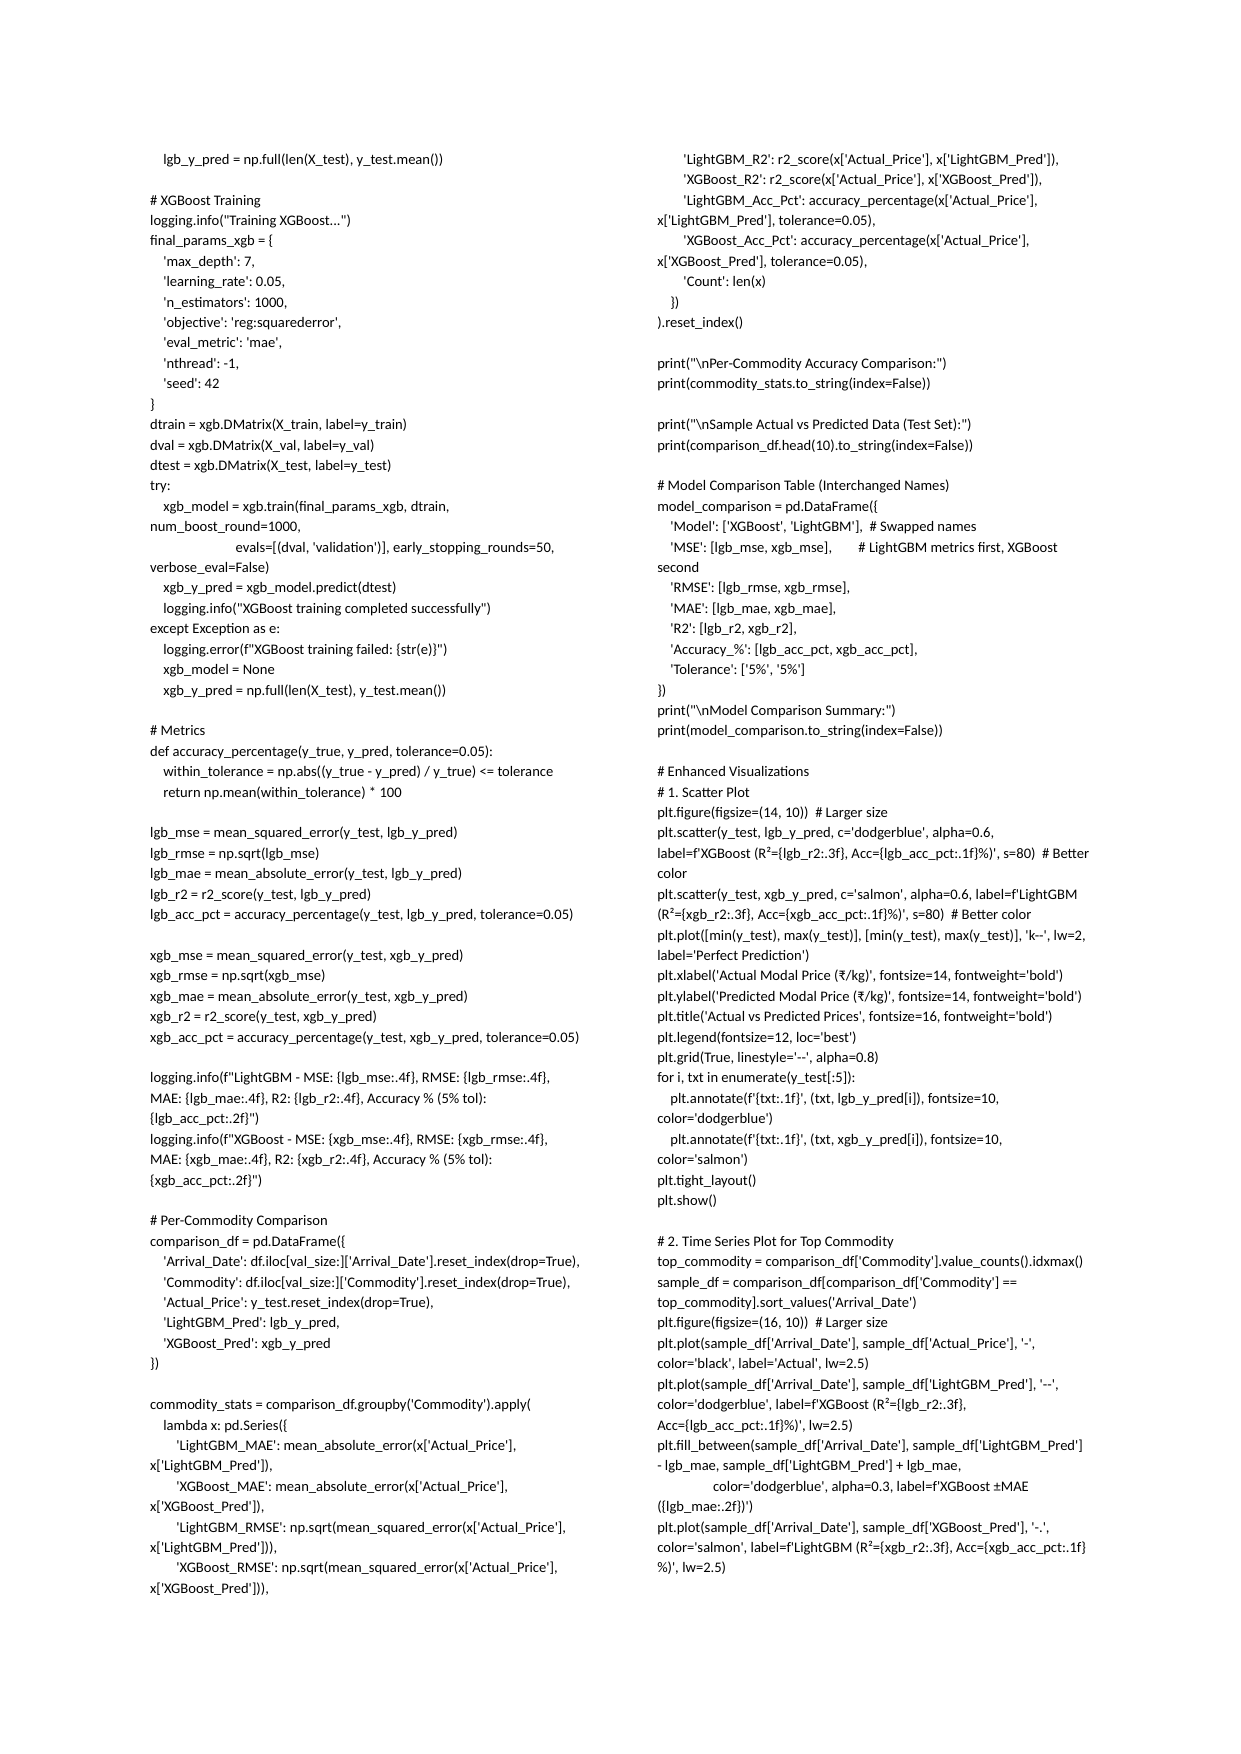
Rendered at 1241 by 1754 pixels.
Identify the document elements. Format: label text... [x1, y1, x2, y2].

text print(model_comparison.to_string(index=False)) [657, 722, 1090, 739]
text # Per-Commodity Comparison [150, 1212, 583, 1229]
text except Exception as e: [150, 619, 583, 637]
text 'MSE': [lgb_mse, xgb_mse], # LightGBM metrics first, XGBoost second [657, 538, 1090, 576]
text logging.info(f"XGBoost - MSE: {xgb_mse:.4f}, RMSE: {xgb_rmse:.4f}, MAE: {xgb_mae:.4f}, R2: {xgb_r2:.4f}, Accuracy % (5% tol): {xgb_acc_pct:.2f}") [150, 1130, 583, 1189]
text xgb_model = xgb.train(final_params_xgb, dtrain, num_boost_round=1000, [150, 497, 583, 535]
text # XGBoost Training [150, 191, 583, 209]
text xgb_mae = mean_absolute_error(y_test, xgb_y_pred) [150, 987, 583, 1005]
text def accuracy_percentage(y_true, y_pred, tolerance=0.05): [150, 742, 583, 760]
text lambda x: pd.Series({ [150, 1416, 583, 1434]
text 'R2': [lgb_r2, xgb_r2], [657, 619, 1090, 637]
text comparison_df = pd.DataFrame({ [150, 1232, 583, 1250]
text 'XGBoost_RMSE': np.sqrt(mean_squared_error(x['Actual_Price'], x['XGBoost_Pred'])), [150, 1559, 583, 1597]
text commodity_stats = comparison_df.groupby('Commodity').apply( [150, 1395, 583, 1413]
text logging.info("Training XGBoost...") [150, 211, 583, 229]
text 'MAE': [lgb_mae, xgb_mae], [657, 599, 1090, 617]
text final_params_xgb = { [150, 232, 583, 249]
text 'eval_metric': 'mae', [150, 334, 583, 352]
text lgb_mae = mean_absolute_error(y_test, lgb_y_pred) [150, 864, 583, 882]
text 'n_estimators': 1000, [150, 293, 583, 311]
text print(comparison_df.head(10).to_string(index=False)) [657, 436, 1090, 454]
text 'Arrival_Date': df.iloc[val_size:]['Arrival_Date'].reset_index(drop=True), [150, 1252, 583, 1270]
text plt.title('Actual vs Predicted Prices', fontsize=16, fontweight='bold') [657, 1007, 1090, 1025]
text top_commodity = comparison_df['Commodity'].value_counts().idxmax() [657, 1252, 1090, 1270]
text return np.mean(within_tolerance) * 100 [150, 783, 583, 801]
text plt.plot(sample_df['Arrival_Date'], sample_df['LightGBM_Pred'], '--', color='dodgerblue', label=f'XGBoost (R²={lgb_r2:.3f}, Acc={lgb_acc_pct:.1f}%)', lw=2.5) [657, 1375, 1090, 1434]
text 'Count': len(x) [657, 272, 1090, 290]
text print("\nPer-Commodity Accuracy Comparison:") [657, 354, 1090, 372]
text 'learning_rate': 0.05, [150, 272, 583, 290]
text xgb_y_pred = xgb_model.predict(dtest) [150, 579, 583, 597]
text 'LightGBM_Acc_Pct': accuracy_percentage(x['Actual_Price'], x['LightGBM_Pred'], tolerance=0.05), [657, 191, 1090, 229]
text within_tolerance = np.abs((y_true - y_pred) / y_true) <= tolerance [150, 762, 583, 780]
text plt.plot([min(y_test), max(y_test)], [min(y_test), max(y_test)], 'k--', lw=2, label='Perfect Prediction') [657, 926, 1090, 964]
text # Metrics [150, 722, 583, 739]
text lgb_acc_pct = accuracy_percentage(y_test, lgb_y_pred, tolerance=0.05) [150, 905, 583, 923]
text lgb_mse = mean_squared_error(y_test, lgb_y_pred) [150, 824, 583, 842]
text for i, txt in enumerate(y_test[:5]): [657, 1069, 1090, 1087]
text plt.fill_between(sample_df['Arrival_Date'], sample_df['LightGBM_Pred'] - lgb_mae, sample_df['LightGBM_Pred'] + lgb_mae, [657, 1436, 1090, 1474]
text logging.info(f"LightGBM - MSE: {lgb_mse:.4f}, RMSE: {lgb_rmse:.4f}, MAE: {lgb_mae:.4f}, R2: {lgb_r2:.4f}, Accuracy % (5% tol): {lgb_acc_pct:.2f}") [150, 1069, 583, 1127]
text # Enhanced Visualizations [657, 762, 1090, 780]
text print(commodity_stats.to_string(index=False)) [657, 374, 1090, 392]
text 'max_depth': 7, [150, 252, 583, 270]
text xgb_model = None [150, 660, 583, 678]
text 'Tolerance': ['5%', '5%'] [657, 660, 1090, 678]
text print("\nModel Comparison Summary:") [657, 701, 1090, 719]
text 'LightGBM_RMSE': np.sqrt(mean_squared_error(x['Actual_Price'], x['LightGBM_Pred'])), [150, 1518, 583, 1556]
text model_comparison = pd.DataFrame({ [657, 497, 1090, 515]
text plt.ylabel('Predicted Modal Price (₹/kg)', fontsize=14, fontweight='bold') [657, 987, 1090, 1005]
text ).reset_index() [657, 313, 1090, 331]
text 'Commodity': df.iloc[val_size:]['Commodity'].reset_index(drop=True), [150, 1273, 583, 1291]
text xgb_r2 = r2_score(y_test, xgb_y_pred) [150, 1007, 583, 1025]
text plt.scatter(y_test, xgb_y_pred, c='salmon', alpha=0.6, label=f'LightGBM (R²={xgb_r2:.3f}, Acc={xgb_acc_pct:.1f}%)', s=80) # Better color [657, 885, 1090, 923]
text try: [150, 477, 583, 494]
text # Model Comparison Table (Interchanged Names) [657, 477, 1090, 494]
text xgb_rmse = np.sqrt(xgb_mse) [150, 967, 583, 984]
text 'Accuracy_%': [lgb_acc_pct, xgb_acc_pct], [657, 640, 1090, 658]
text dtrain = xgb.DMatrix(X_train, label=y_train) [150, 415, 583, 433]
text 'XGBoost_Acc_Pct': accuracy_percentage(x['Actual_Price'], x['XGBoost_Pred'], tolerance=0.05), [657, 232, 1090, 270]
text logging.info("XGBoost training completed successfully") [150, 599, 583, 617]
text plt.xlabel('Actual Modal Price (₹/kg)', fontsize=14, fontweight='bold') [657, 967, 1090, 984]
text plt.grid(True, linestyle='--', alpha=0.8) [657, 1048, 1090, 1066]
text 'nthread': -1, [150, 354, 583, 372]
text sample_df = comparison_df[comparison_df['Commodity'] == top_commodity].sort_values('Arrival_Date') [657, 1273, 1090, 1311]
text 'LightGBM_R2': r2_score(x['Actual_Price'], x['LightGBM_Pred']), [657, 150, 1090, 168]
text logging.error(f"XGBoost training failed: {str(e)}") [150, 640, 583, 658]
text print("\nSample Actual vs Predicted Data (Test Set):") [657, 415, 1090, 433]
text plt.annotate(f'{txt:.1f}', (txt, xgb_y_pred[i]), fontsize=10, color='salmon') [657, 1130, 1090, 1168]
text 'objective': 'reg:squarederror', [150, 313, 583, 331]
text 'XGBoost_Pred': xgb_y_pred [150, 1334, 583, 1352]
text plt.plot(sample_df['Arrival_Date'], sample_df['Actual_Price'], '-', color='black', label='Actual', lw=2.5) [657, 1334, 1090, 1372]
text }) [657, 293, 1090, 311]
text 'LightGBM_Pred': lgb_y_pred, [150, 1314, 583, 1332]
text }) [657, 681, 1090, 699]
text 'Model': ['XGBoost', 'LightGBM'], # Swapped names [657, 517, 1090, 535]
text color='dodgerblue', alpha=0.3, label=f'XGBoost ±MAE ({lgb_mae:.2f})') [657, 1477, 1090, 1515]
text plt.tight_layout() [657, 1171, 1090, 1189]
text } [150, 395, 583, 413]
text xgb_mse = mean_squared_error(y_test, xgb_y_pred) [150, 946, 583, 964]
text 'XGBoost_MAE': mean_absolute_error(x['Actual_Price'], x['XGBoost_Pred']), [150, 1477, 583, 1515]
text lgb_rmse = np.sqrt(lgb_mse) [150, 844, 583, 862]
text lgb_y_pred = np.full(len(X_test), y_test.mean()) [150, 150, 583, 168]
text plt.legend(fontsize=12, loc='best') [657, 1028, 1090, 1046]
text lgb_r2 = r2_score(y_test, lgb_y_pred) [150, 885, 583, 903]
text plt.show() [657, 1191, 1090, 1209]
text dtest = xgb.DMatrix(X_test, label=y_test) [150, 456, 583, 474]
text 'LightGBM_MAE': mean_absolute_error(x['Actual_Price'], x['LightGBM_Pred']), [150, 1436, 583, 1474]
text plt.scatter(y_test, lgb_y_pred, c='dodgerblue', alpha=0.6, label=f'XGBoost (R²={lgb_r2:.3f}, Acc={lgb_acc_pct:.1f}%)', s=80) # Better color [657, 824, 1090, 882]
text 'XGBoost_R2': r2_score(x['Actual_Price'], x['XGBoost_Pred']), [657, 170, 1090, 188]
text 'Actual_Price': y_test.reset_index(drop=True), [150, 1293, 583, 1311]
text plt.figure(figsize=(16, 10)) # Larger size [657, 1314, 1090, 1332]
text }) [150, 1354, 583, 1372]
text 'RMSE': [lgb_rmse, xgb_rmse], [657, 579, 1090, 597]
text evals=[(dval, 'validation')], early_stopping_rounds=50, verbose_eval=False) [150, 538, 583, 576]
text xgb_acc_pct = accuracy_percentage(y_test, xgb_y_pred, tolerance=0.05) [150, 1028, 583, 1046]
text plt.annotate(f'{txt:.1f}', (txt, lgb_y_pred[i]), fontsize=10, color='dodgerblue') [657, 1089, 1090, 1127]
text # 1. Scatter Plot [657, 783, 1090, 801]
text xgb_y_pred = np.full(len(X_test), y_test.mean()) [150, 681, 583, 699]
text dval = xgb.DMatrix(X_val, label=y_val) [150, 436, 583, 454]
text plt.figure(figsize=(14, 10)) # Larger size [657, 803, 1090, 821]
text # 2. Time Series Plot for Top Commodity [657, 1232, 1090, 1250]
text plt.plot(sample_df['Arrival_Date'], sample_df['XGBoost_Pred'], '-.', color='salmon', label=f'LightGBM (R²={xgb_r2:.3f}, Acc={xgb_acc_pct:.1f}%)', lw=2.5) [657, 1518, 1090, 1577]
text 'seed': 42 [150, 374, 583, 392]
